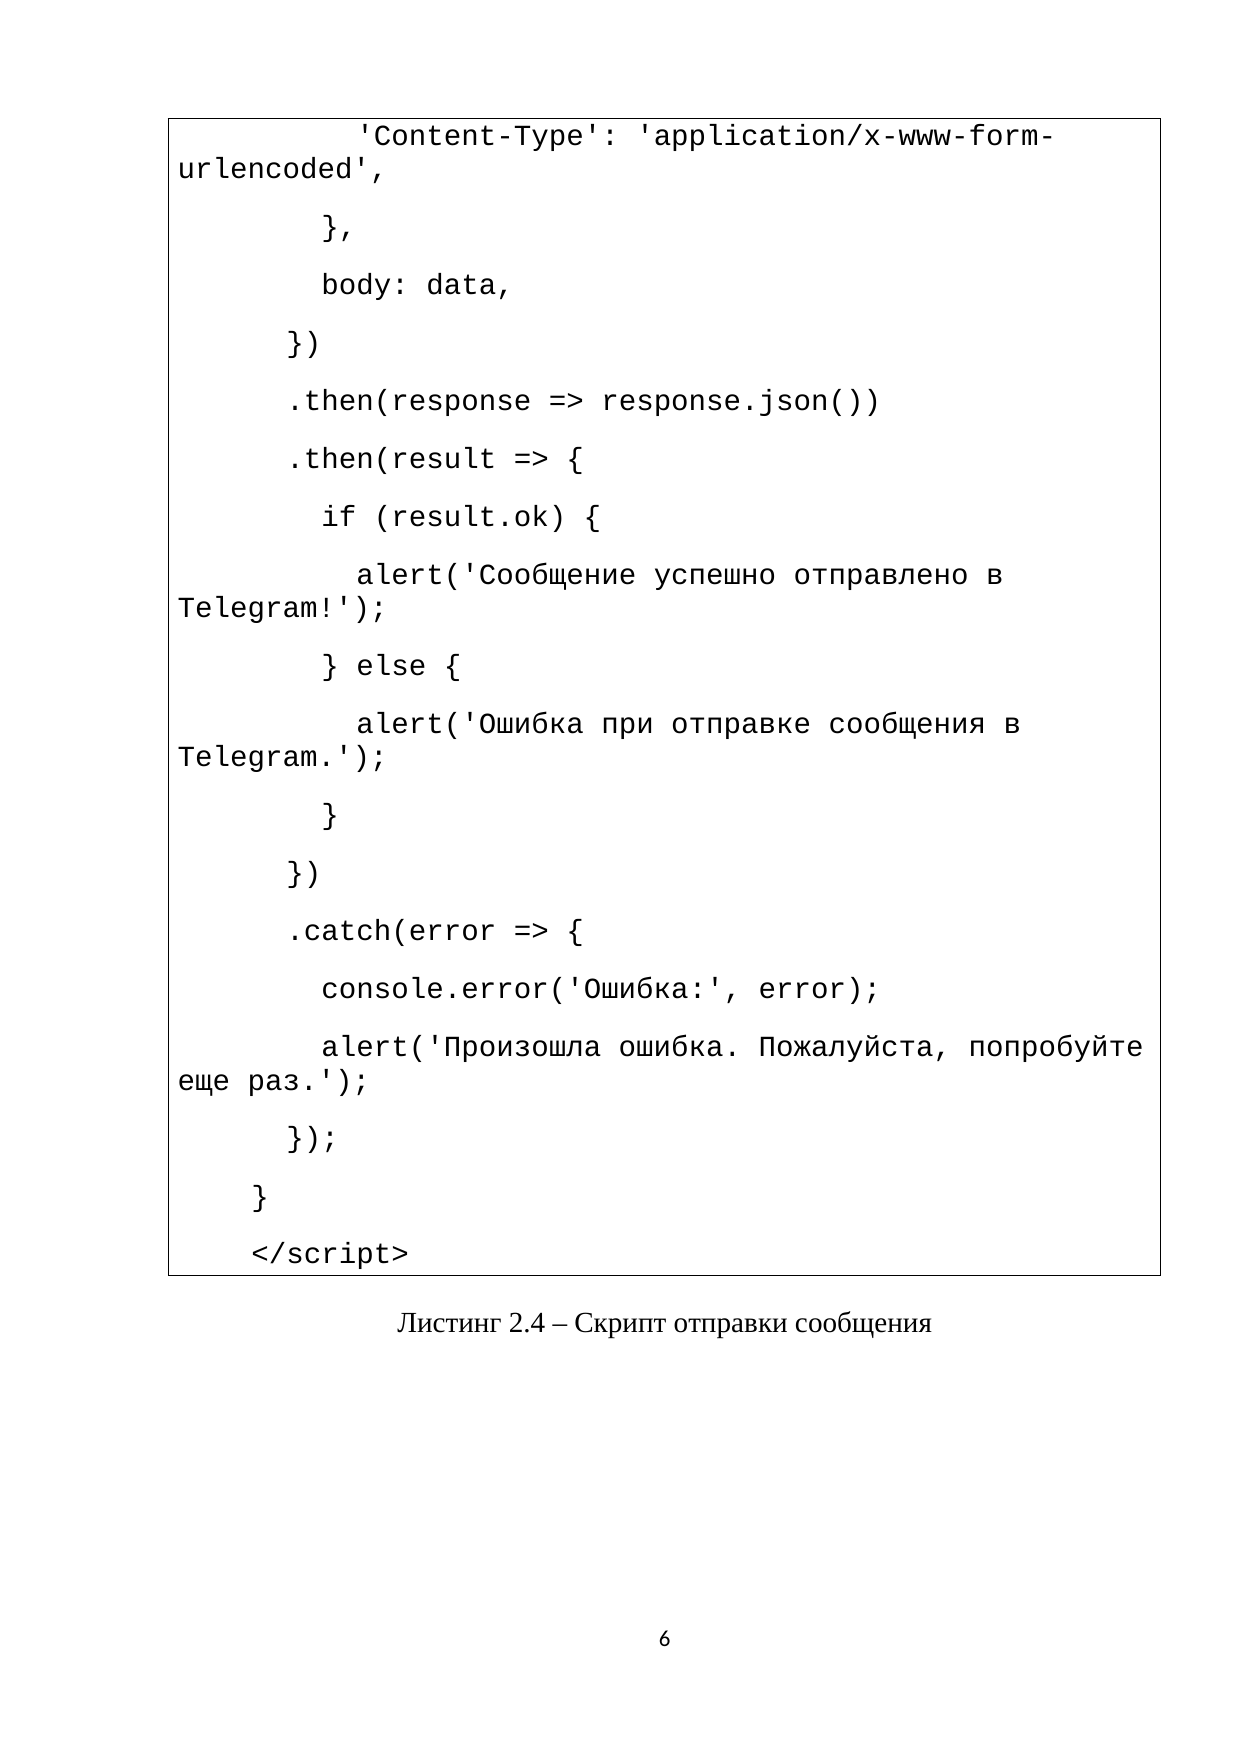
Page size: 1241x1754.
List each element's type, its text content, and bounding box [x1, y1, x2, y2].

text alert('Ошибка при отправке сообщения в Telegram.'); [169, 706, 1160, 776]
text Листинг 2.4 – Скрипт отправки сообщения [177, 1305, 1152, 1338]
text } else { [169, 648, 1160, 684]
text }) [169, 855, 1160, 892]
text } [169, 797, 1160, 833]
text alert('Произошла ошибка. Пожалуйста, попробуйте еще раз.'); [169, 1029, 1160, 1099]
text }, [169, 209, 1160, 245]
text 'Content-Type': 'application/x-www-form-urlencoded', [169, 119, 1160, 187]
text }) [169, 325, 1160, 361]
text } [169, 1178, 1160, 1215]
text }); [169, 1121, 1160, 1157]
text .then(result => { [169, 441, 1160, 477]
text alert('Сообщение успешно отправлено в Telegram!'); [169, 557, 1160, 626]
text body: data, [169, 267, 1160, 303]
text if (result.ok) { [169, 499, 1160, 535]
text .then(response => response.json()) [169, 383, 1160, 419]
text </script> [169, 1237, 1160, 1275]
text .catch(error => { [169, 913, 1160, 949]
text console.error('Ошибка:', error); [169, 971, 1160, 1008]
